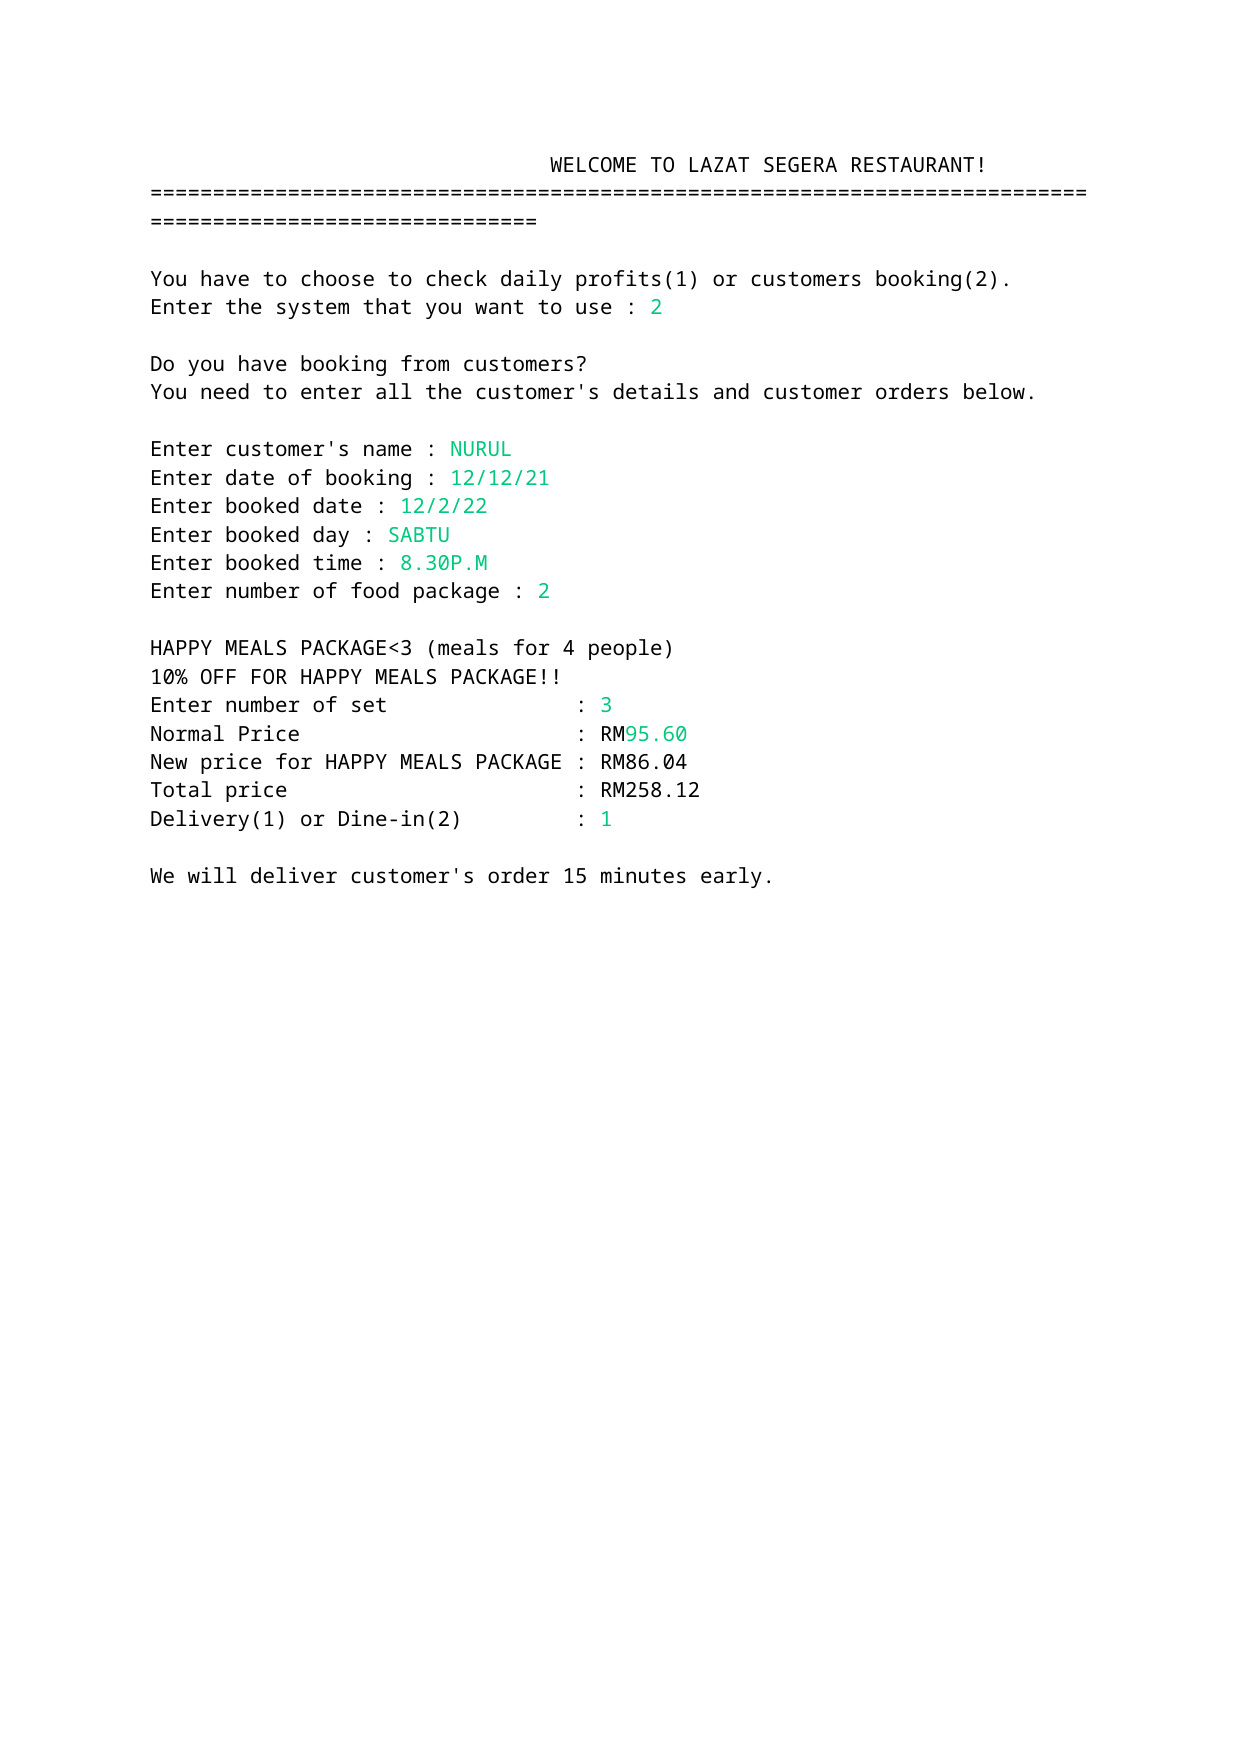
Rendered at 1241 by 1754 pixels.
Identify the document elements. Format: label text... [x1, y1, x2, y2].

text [150, 178, 1090, 235]
text Enter booked time : 8.30P.M [150, 548, 1090, 577]
text Delivery(1) or Dine-in(2) : 1 [150, 804, 1090, 832]
text Total price : RM258.12 [150, 776, 1090, 804]
text Enter the system that you want to use : 2 [150, 292, 1090, 321]
text HAPPY MEALS PACKAGE<3 (meals for 4 people) [150, 633, 1090, 662]
text WELCOME TO LAZAT SEGERA RESTAURANT! [150, 150, 1090, 178]
text New price for HAPPY MEALS PACKAGE : RM86.04 [150, 747, 1090, 776]
text Enter date of booking : 12/12/21 [150, 463, 1090, 491]
text 10% OFF FOR HAPPY MEALS PACKAGE!! [150, 662, 1090, 690]
text Enter booked date : 12/2/22 [150, 491, 1090, 520]
text Enter booked day : SABTU [150, 520, 1090, 548]
text Enter customer's name : NURUL [150, 434, 1090, 463]
text Normal Price : RM95.60 [150, 719, 1090, 747]
text Do you have booking from customers? [150, 349, 1090, 377]
text You have to choose to check daily profits(1) or customers booking(2). [150, 264, 1090, 292]
text Enter number of set : 3 [150, 690, 1090, 719]
text Enter number of food package : 2 [150, 577, 1090, 605]
text You need to enter all the customer's details and customer orders below. [150, 377, 1090, 406]
text We will deliver customer's order 15 minutes early. [150, 861, 1090, 889]
